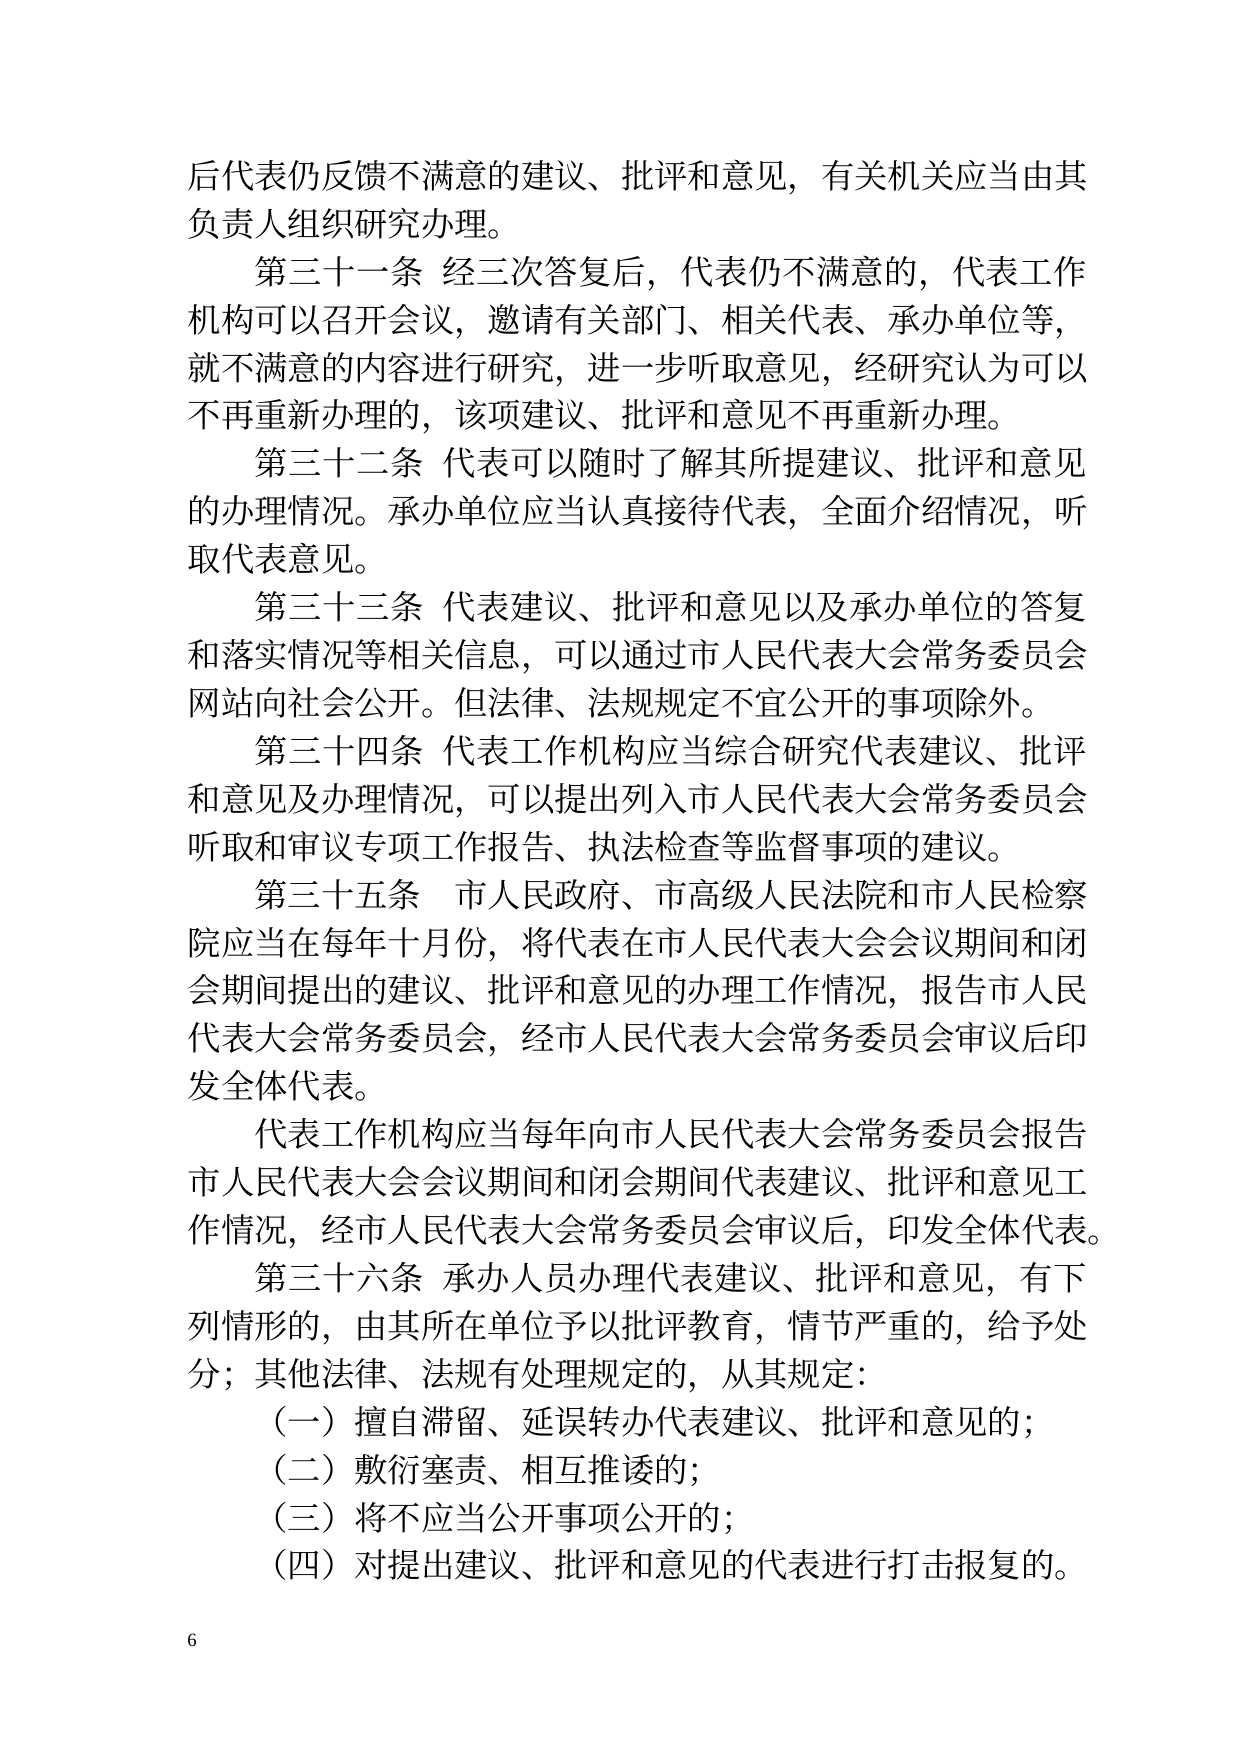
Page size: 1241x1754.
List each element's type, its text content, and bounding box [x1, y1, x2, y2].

text 第三十四条 代表工作机构应当综合研究代表建议、批评和意见及办理情况，可以提出列入市人民代表大会常务委员会听取和审议专项工作报告、执法检查等监督事项的建议。 [187, 725, 1087, 869]
text 第三十三条 代表建议、批评和意见以及承办单位的答复和落实情况等相关信息，可以通过市人民代表大会常务委员会网站向社会公开。但法律、法规规定不宜公开的事项除外。 [187, 581, 1087, 725]
text 第三十六条 承办人员办理代表建议、批评和意见，有下列情形的，由其所在单位予以批评教育，情节严重的，给予处分；其他法律、法规有处理规定的，从其规定： [187, 1252, 1087, 1396]
text 代表工作机构应当每年向市人民代表大会常务委员会报告市人民代表大会会议期间和闭会期间代表建议、批评和意见工作情况，经市人民代表大会常务委员会审议后，印发全体代表。 [187, 1108, 1087, 1252]
text 第三十一条 经三次答复后，代表仍不满意的，代表工作机构可以召开会议，邀请有关部门、相关代表、承办单位等，就不满意的内容进行研究，进一步听取意见，经研究认为可以不再重新办理的，该项建议、批评和意见不再重新办理。 [187, 246, 1087, 437]
text 第三十五条 市人民政府、市高级人民法院和市人民检察院应当在每年十月份，将代表在市人民代表大会会议期间和闭会期间提出的建议、批评和意见的办理工作情况，报告市人民代表大会常务委员会，经市人民代表大会常务委员会审议后印发全体代表。 [187, 869, 1087, 1108]
text （四）对提出建议、批评和意见的代表进行打击报复的。 [187, 1539, 1087, 1587]
text （二）敷衍塞责、相互推诿的； [187, 1444, 1087, 1492]
text （一）擅自滞留、延误转办代表建议、批评和意见的； [187, 1396, 1087, 1444]
text （三）将不应当公开事项公开的； [187, 1492, 1087, 1539]
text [187, 150, 1087, 246]
text 第三十二条 代表可以随时了解其所提建议、批评和意见的办理情况。承办单位应当认真接待代表，全面介绍情况，听取代表意见。 [187, 437, 1087, 581]
